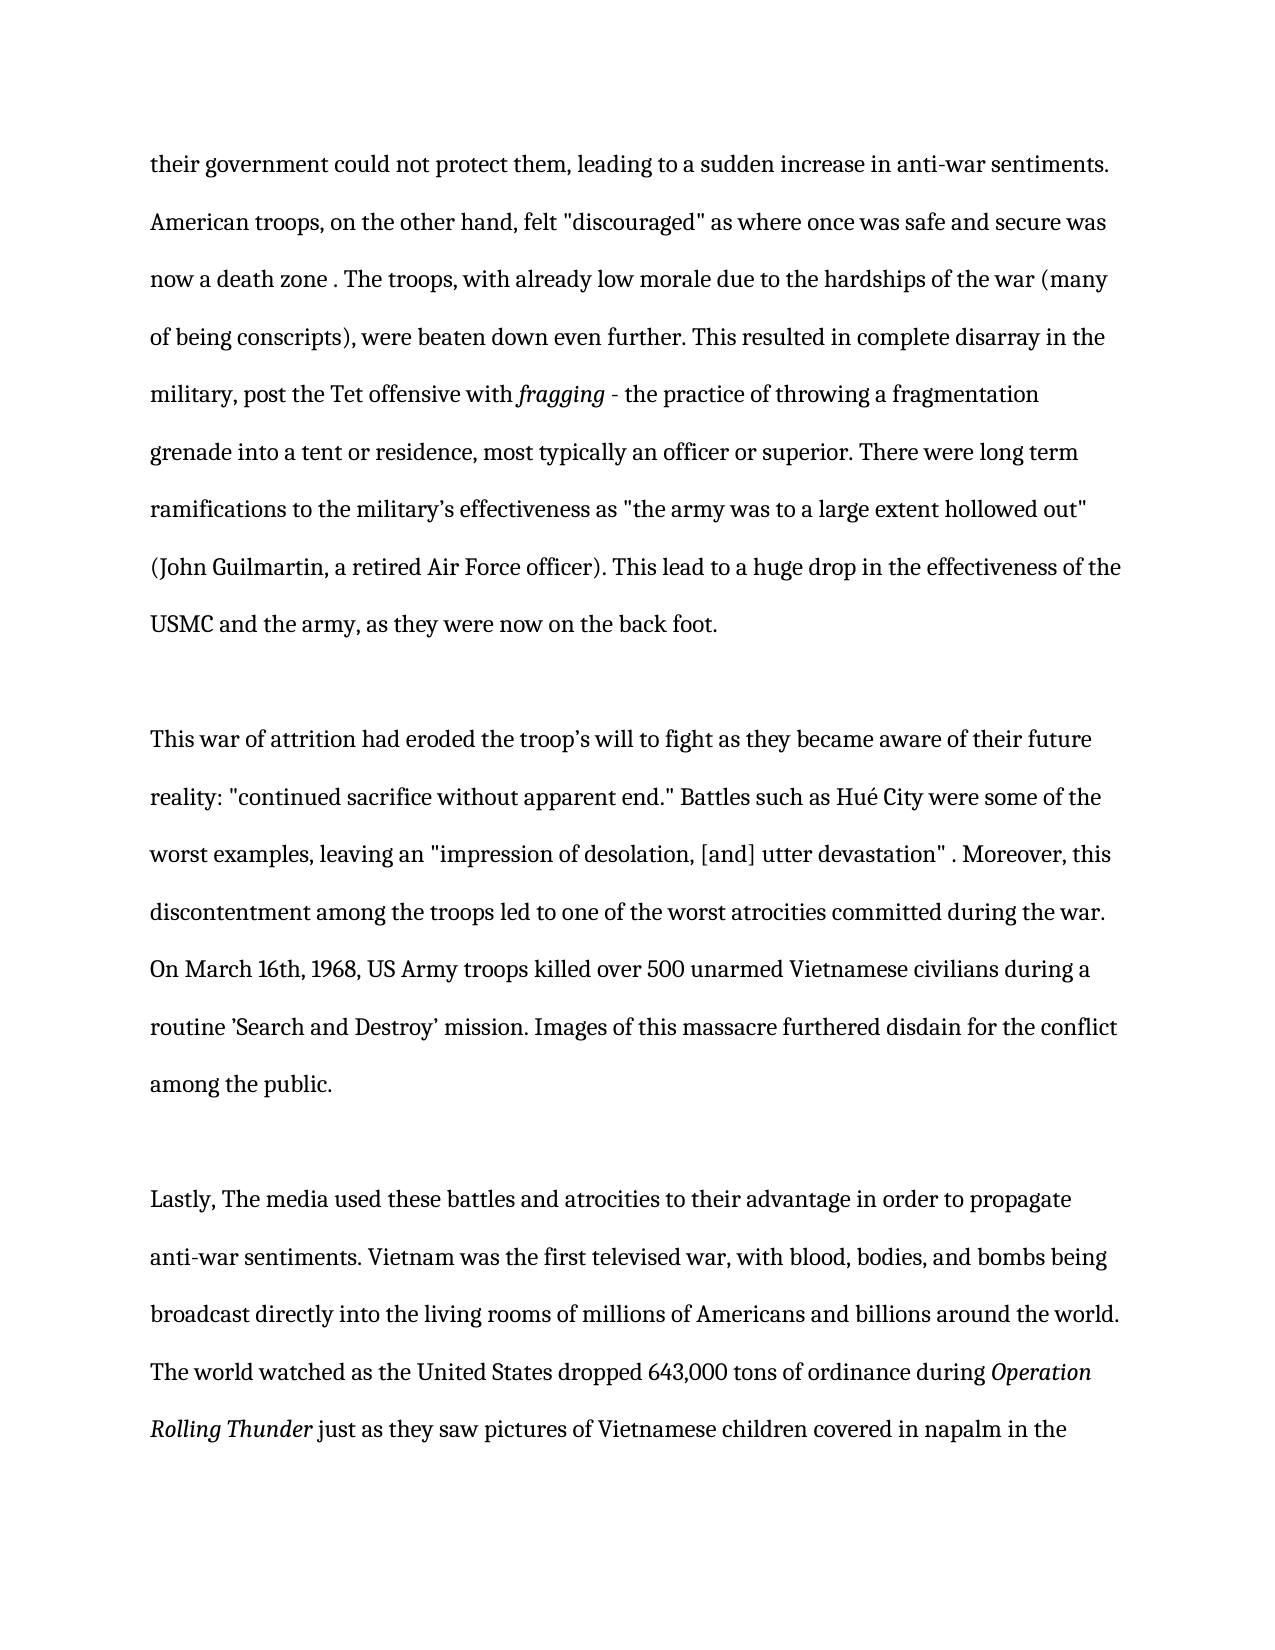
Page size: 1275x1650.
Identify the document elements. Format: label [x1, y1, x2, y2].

text [150, 150, 1125, 1444]
